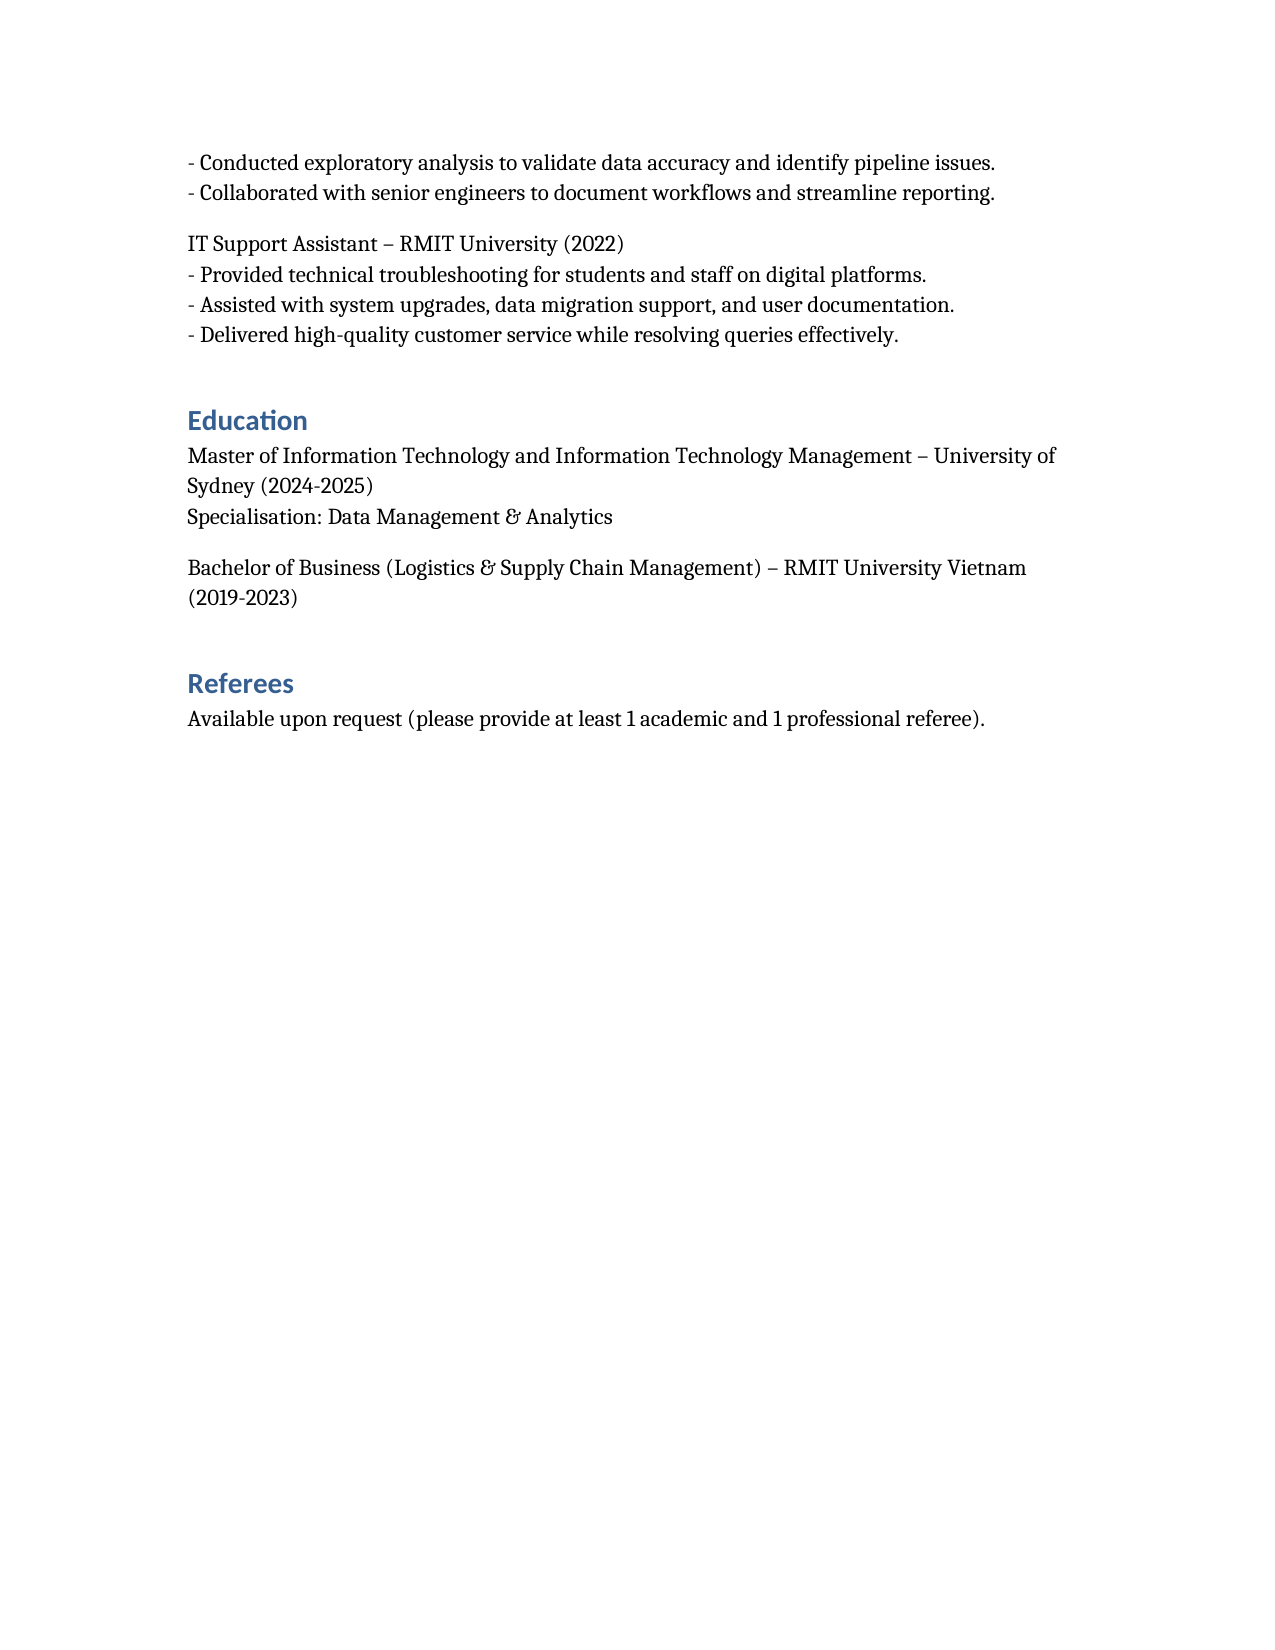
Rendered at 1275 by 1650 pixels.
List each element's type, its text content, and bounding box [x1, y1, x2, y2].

text Bachelor of Business (Logistics & Supply Chain Management) – RMIT University Vietnam (2019-2023) [187, 554, 1087, 611]
text IT Support Assistant – RMIT University (2022) - Provided technical troubleshooting for students and staff on digital platforms. - Assisted with system upgrades, data migration support, and user documentation. - Delivered high-quality customer service while resolving queries effectively. [187, 231, 1087, 348]
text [187, 150, 1087, 207]
subtitle Education [187, 402, 1087, 438]
text Available upon request (please provide at least 1 academic and 1 professional referee). [187, 706, 1087, 732]
text Master of Information Technology and Information Technology Management – University of Sydney (2024-2025) Specialisation: Data Management & Analytics [187, 443, 1087, 530]
subtitle Referees [187, 665, 1087, 701]
